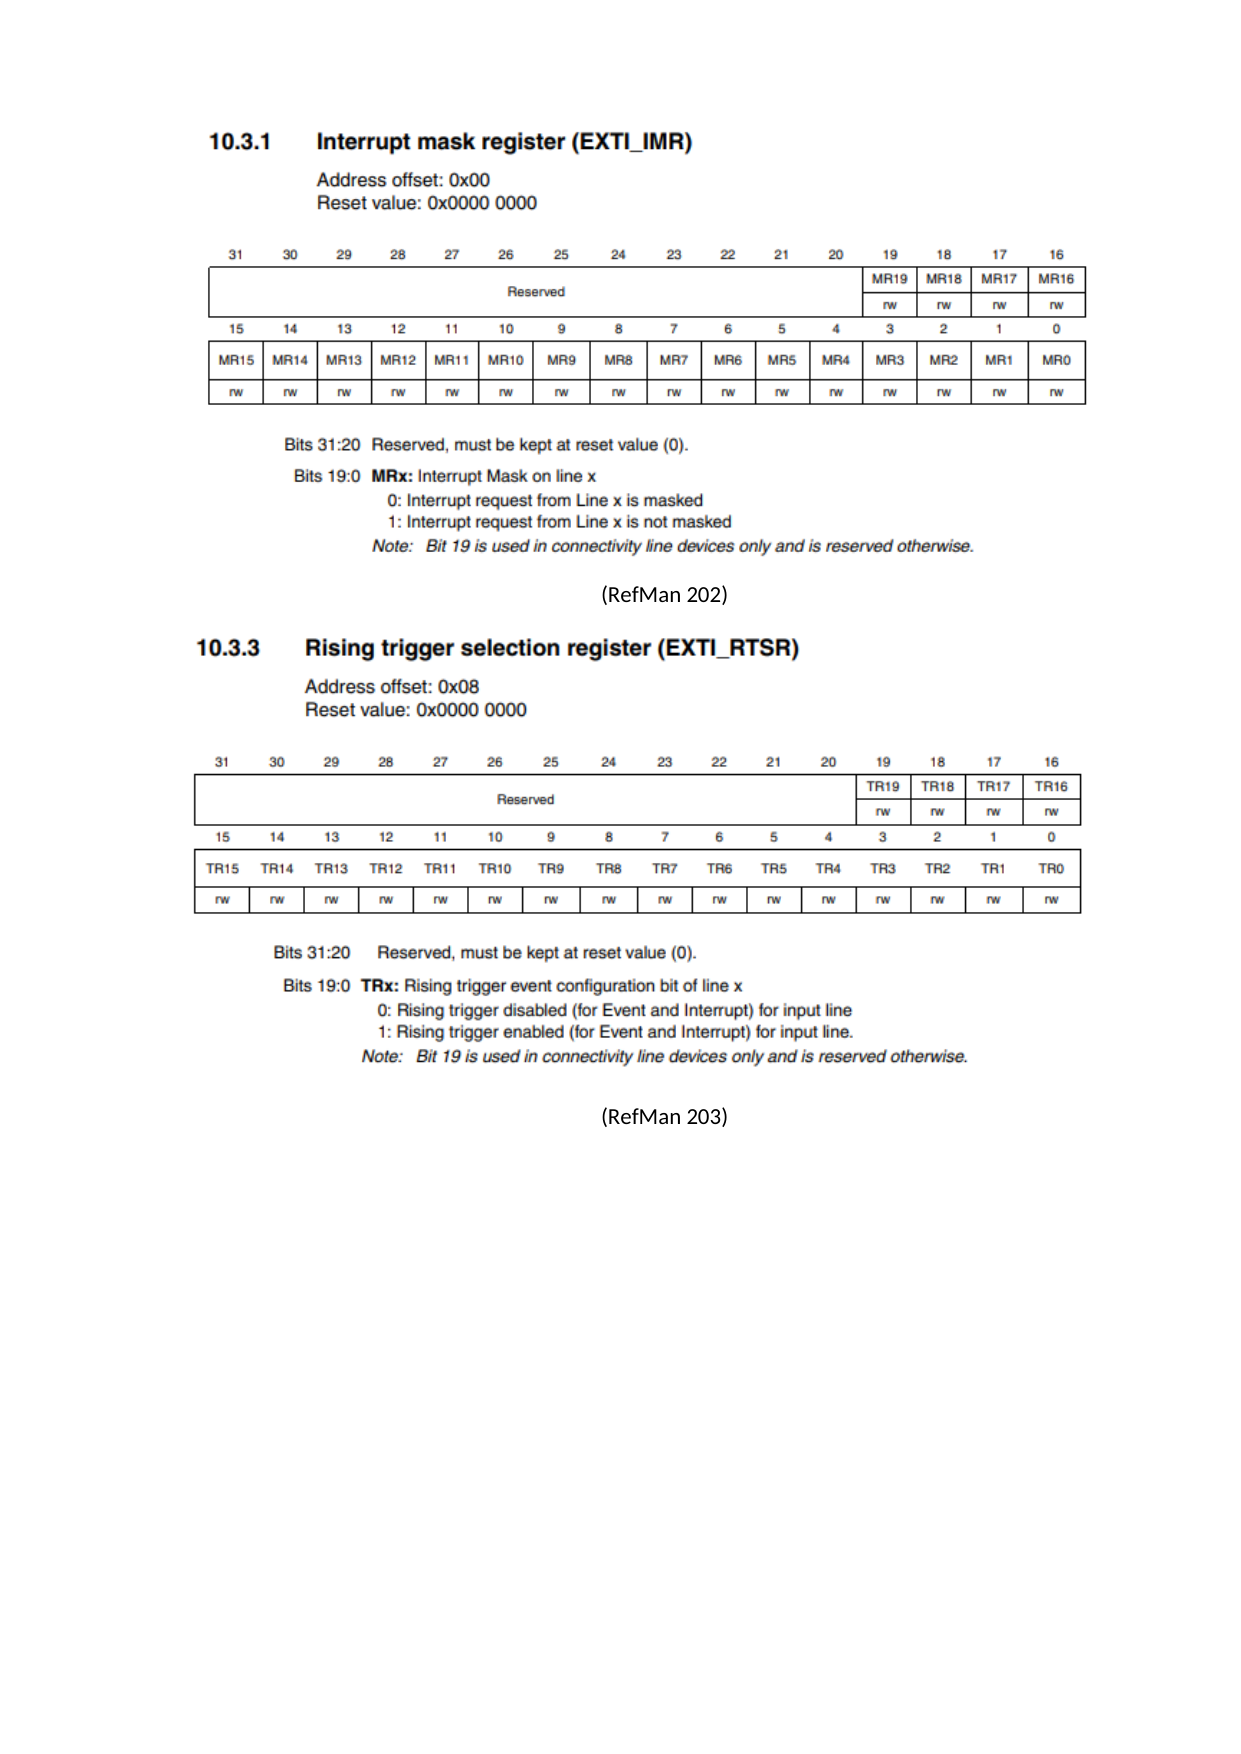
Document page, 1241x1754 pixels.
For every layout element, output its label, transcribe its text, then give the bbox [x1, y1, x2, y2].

picture [177, 627, 1152, 1084]
picture [177, 118, 1152, 562]
text (RefMan 203) [177, 1102, 1152, 1130]
text (RefMan 202) [177, 581, 1152, 609]
